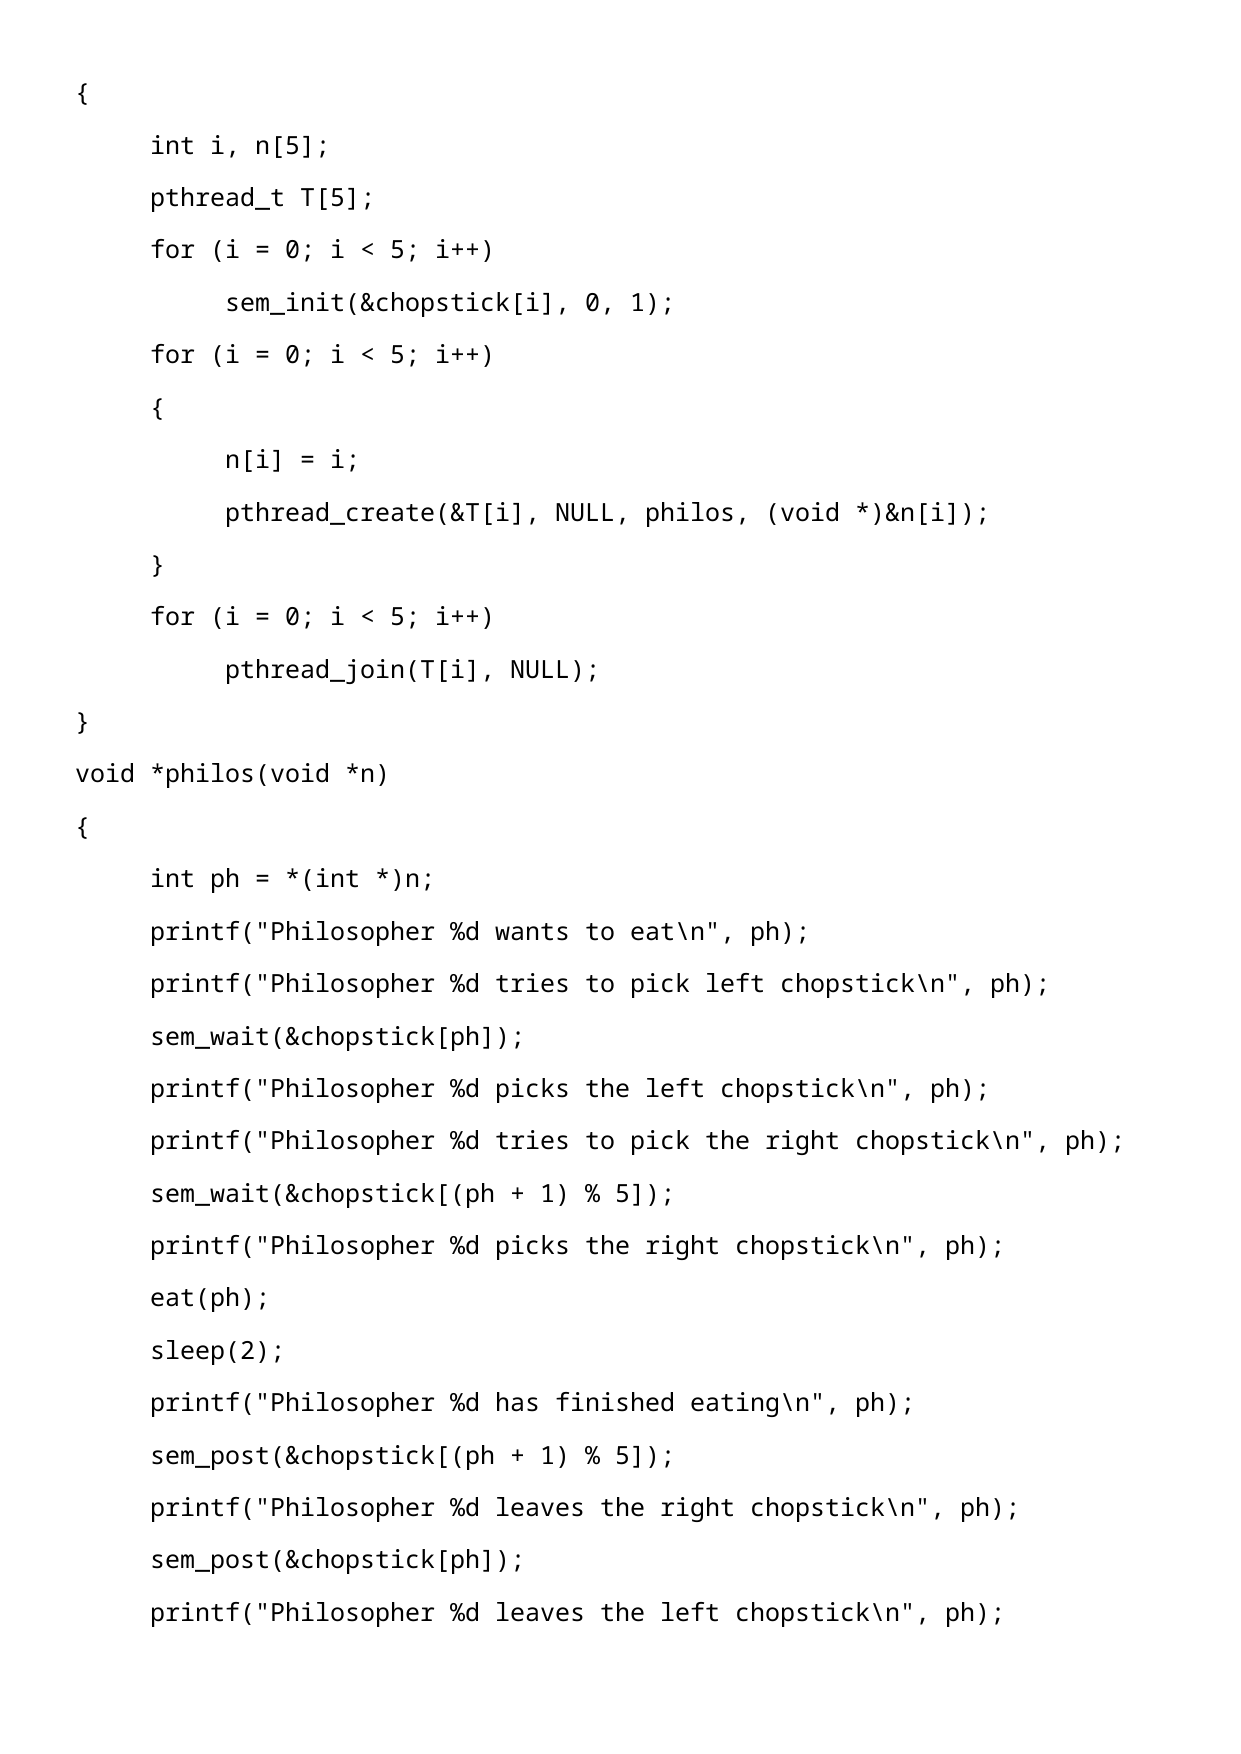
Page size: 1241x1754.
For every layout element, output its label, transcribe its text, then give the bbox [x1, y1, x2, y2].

text eat(ph); [75, 1280, 1165, 1314]
text printf("Philosopher %d tries to pick left chopstick\n", ph); [75, 966, 1165, 1000]
text int i, n[5]; [75, 127, 1165, 161]
text for (i = 0; i < 5; i++) [75, 337, 1165, 371]
text printf("Philosopher %d leaves the left chopstick\n", ph); [75, 1594, 1165, 1628]
text { [75, 75, 1165, 109]
text printf("Philosopher %d leaves the right chopstick\n", ph); [75, 1490, 1165, 1524]
text { [75, 389, 1165, 423]
text sleep(2); [75, 1332, 1165, 1367]
text { [75, 808, 1165, 843]
text sem_post(&chopstick[(ph + 1) % 5]); [75, 1437, 1165, 1471]
text void *philos(void *n) [75, 756, 1165, 790]
text } [75, 547, 1165, 581]
text sem_init(&chopstick[i], 0, 1); [75, 284, 1165, 319]
text int ph = *(int *)n; [75, 861, 1165, 895]
text pthread_create(&T[i], NULL, philos, (void *)&n[i]); [75, 494, 1165, 528]
text printf("Philosopher %d tries to pick the right chopstick\n", ph); [75, 1123, 1165, 1157]
text for (i = 0; i < 5; i++) [75, 599, 1165, 633]
text sem_wait(&chopstick[ph]); [75, 1018, 1165, 1052]
text printf("Philosopher %d has finished eating\n", ph); [75, 1385, 1165, 1419]
text printf("Philosopher %d picks the right chopstick\n", ph); [75, 1228, 1165, 1262]
text } [75, 704, 1165, 738]
text pthread_join(T[i], NULL); [75, 651, 1165, 685]
text n[i] = i; [75, 442, 1165, 476]
text pthread_t T[5]; [75, 180, 1165, 214]
text printf("Philosopher %d wants to eat\n", ph); [75, 913, 1165, 947]
text for (i = 0; i < 5; i++) [75, 232, 1165, 266]
text sem_wait(&chopstick[(ph + 1) % 5]); [75, 1175, 1165, 1209]
text printf("Philosopher %d picks the left chopstick\n", ph); [75, 1071, 1165, 1104]
text sem_post(&chopstick[ph]); [75, 1542, 1165, 1576]
